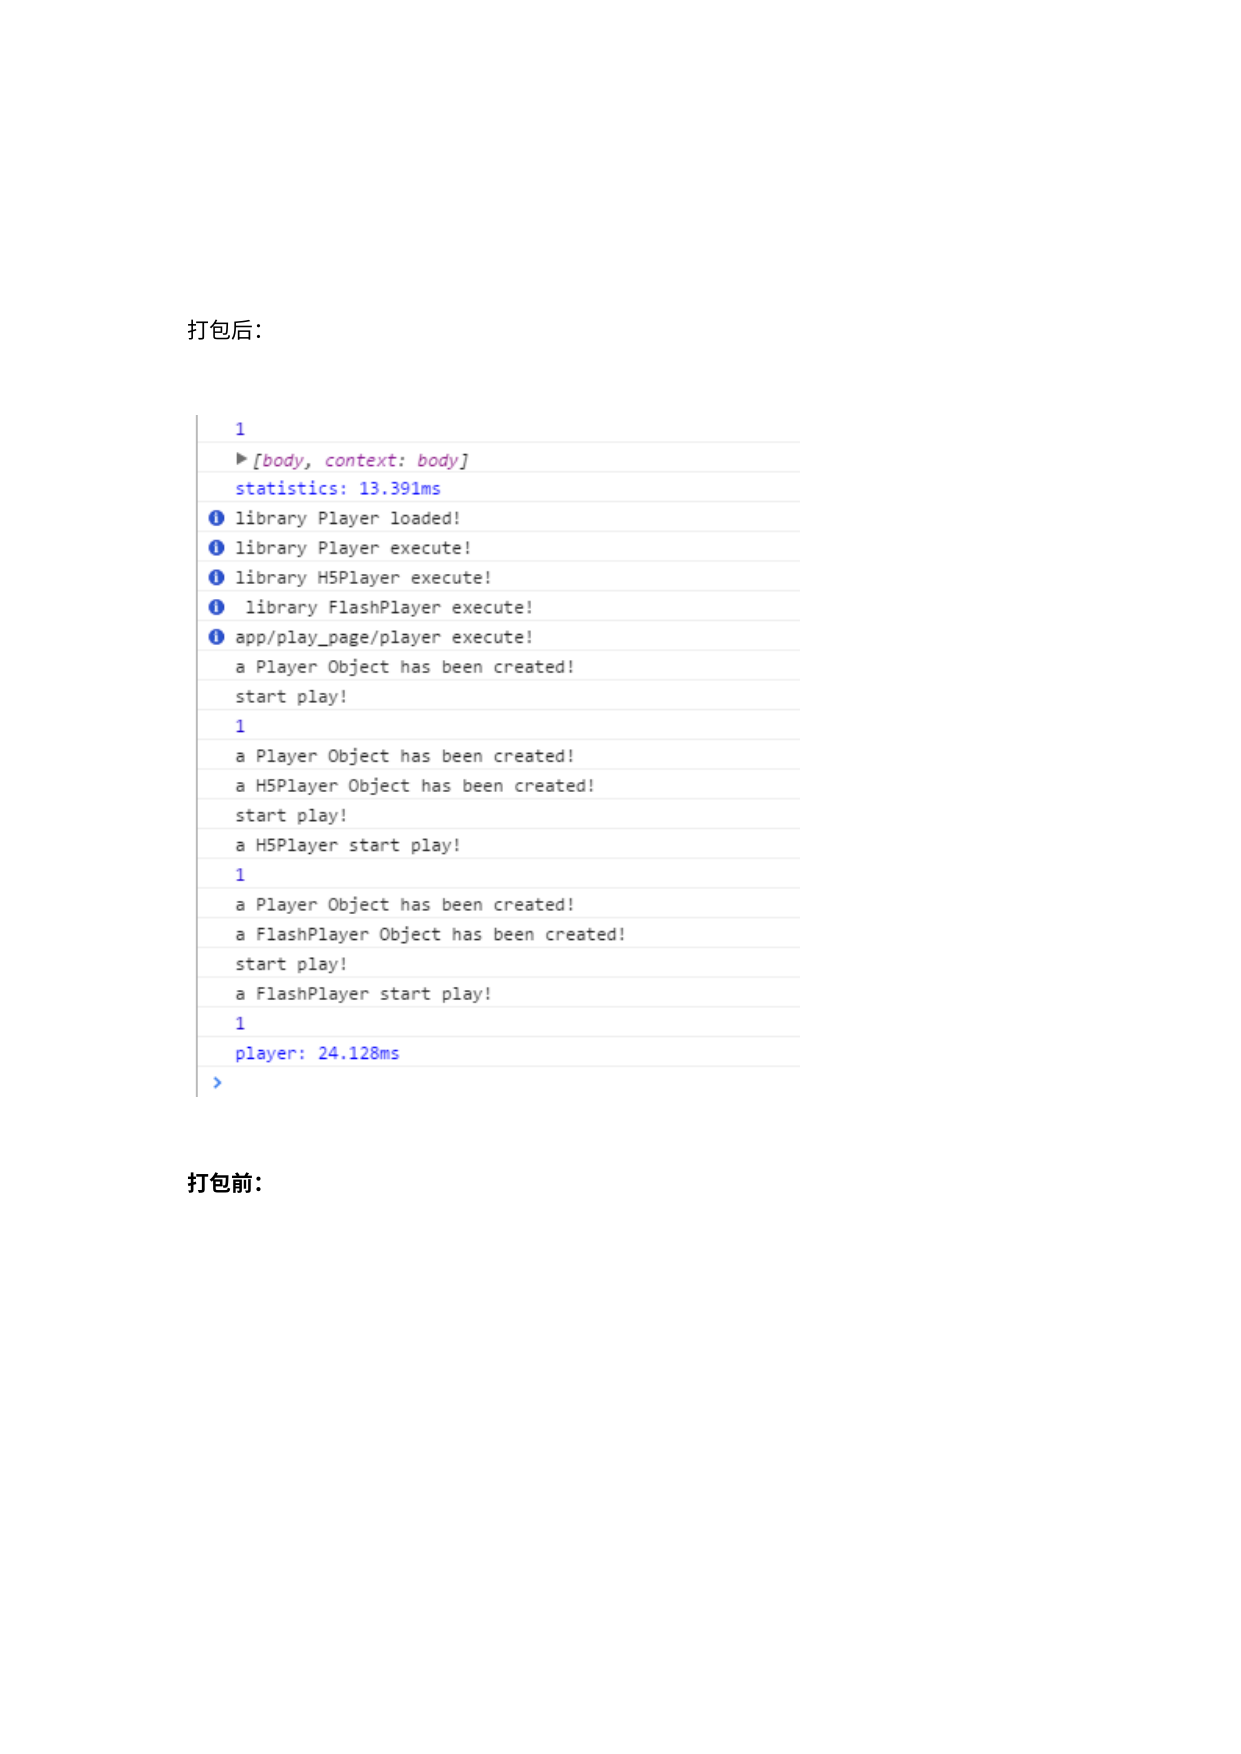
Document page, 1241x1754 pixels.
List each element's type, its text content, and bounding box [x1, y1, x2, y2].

list 打包后： [187, 313, 1053, 345]
list 打包前： [187, 1166, 1053, 1198]
picture [187, 415, 800, 1097]
